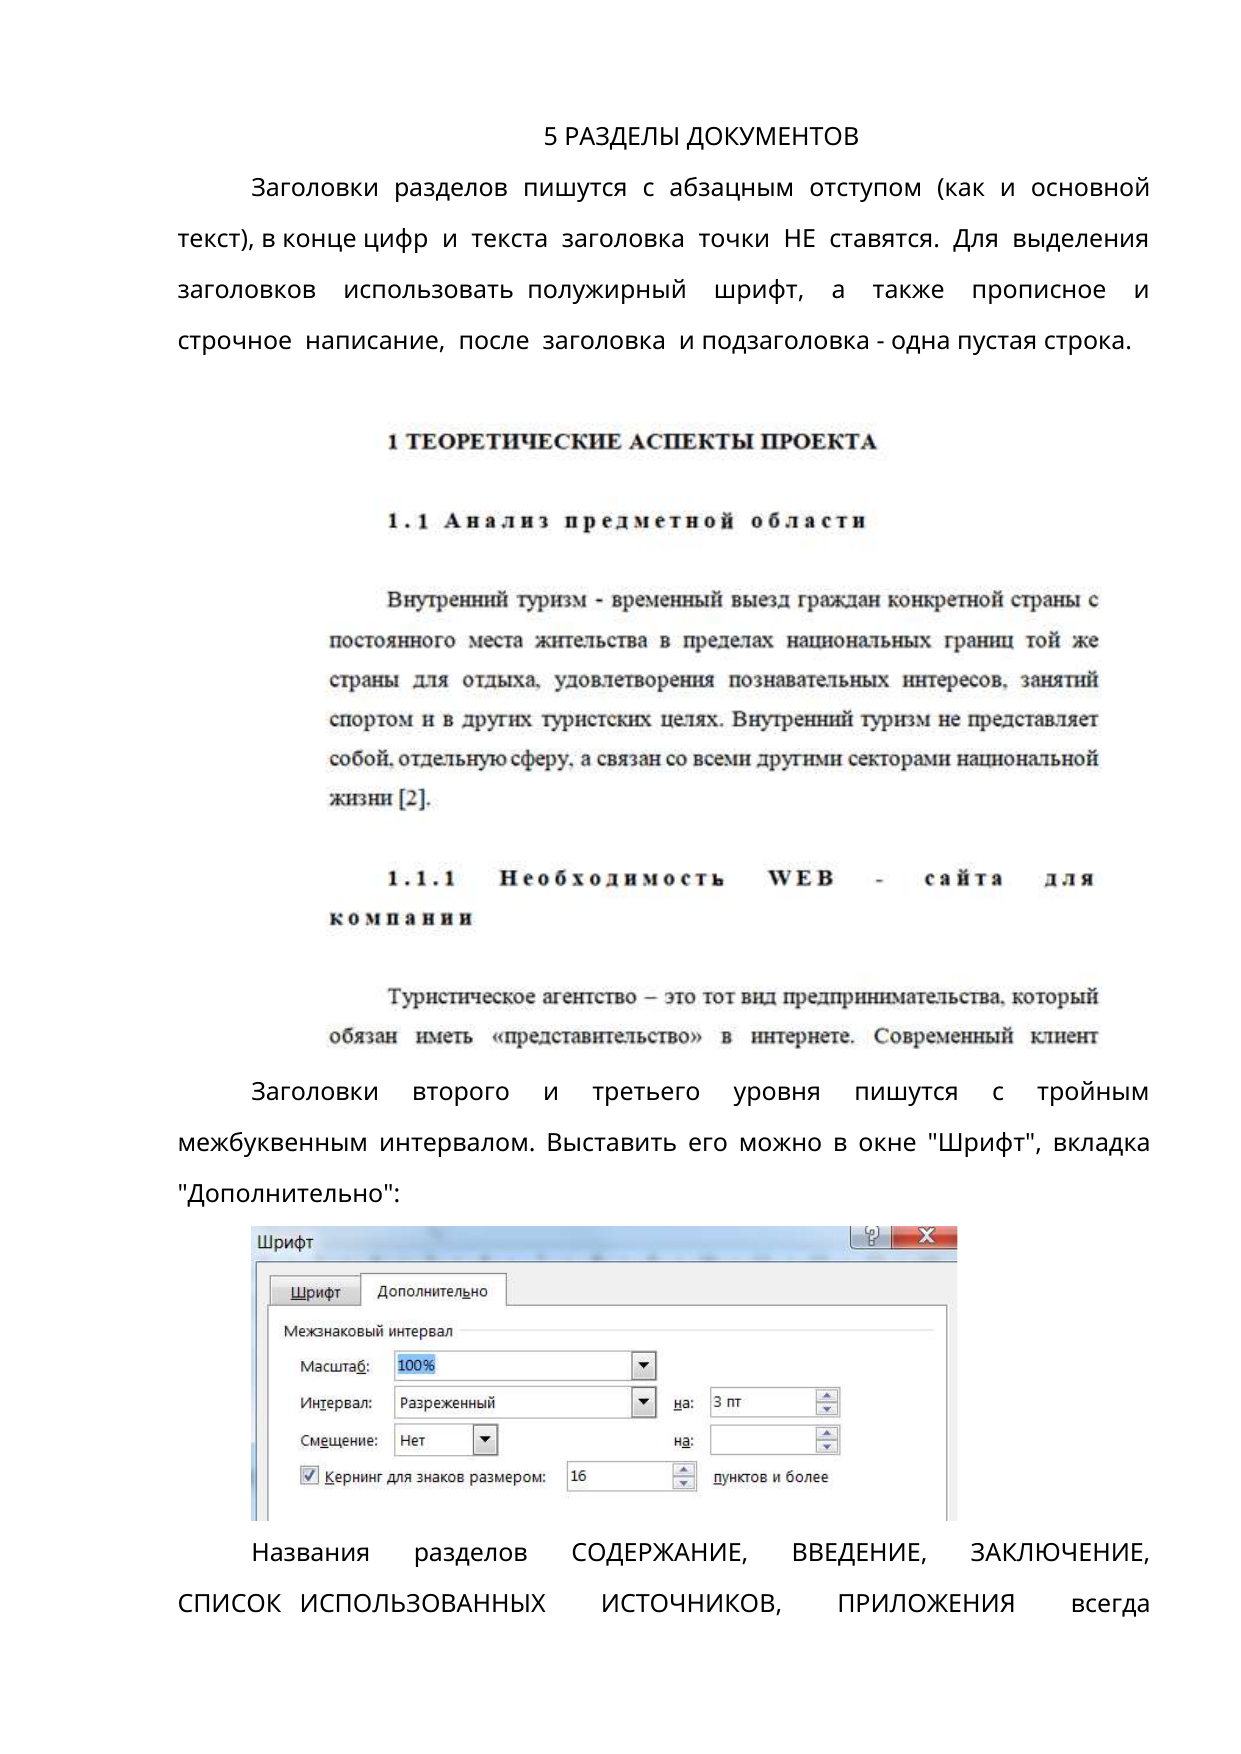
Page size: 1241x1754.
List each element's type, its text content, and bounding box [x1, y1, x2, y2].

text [177, 1535, 1152, 1620]
text Заголовки второго и третьего уровня пишутся с тройным межбуквенным интервалом. Выставить его можно в окне "Шрифт", вкладка "Дополнительно": [177, 1073, 1152, 1209]
text 5 РАЗДЕЛЫ ДОКУМЕНТОВ [177, 118, 1152, 152]
text Заголовки разделов пишутся с абзацным отступом (как и основной текст), в конце цифр и текста заголовка точки НЕ ставятся. Для выделения заголовков использовать полужирный шрифт, а также прописное и строчное написание, после заголовка и подзаголовка - одна пустая строка. [177, 169, 1152, 356]
picture [251, 1226, 958, 1521]
picture [251, 373, 1169, 1060]
